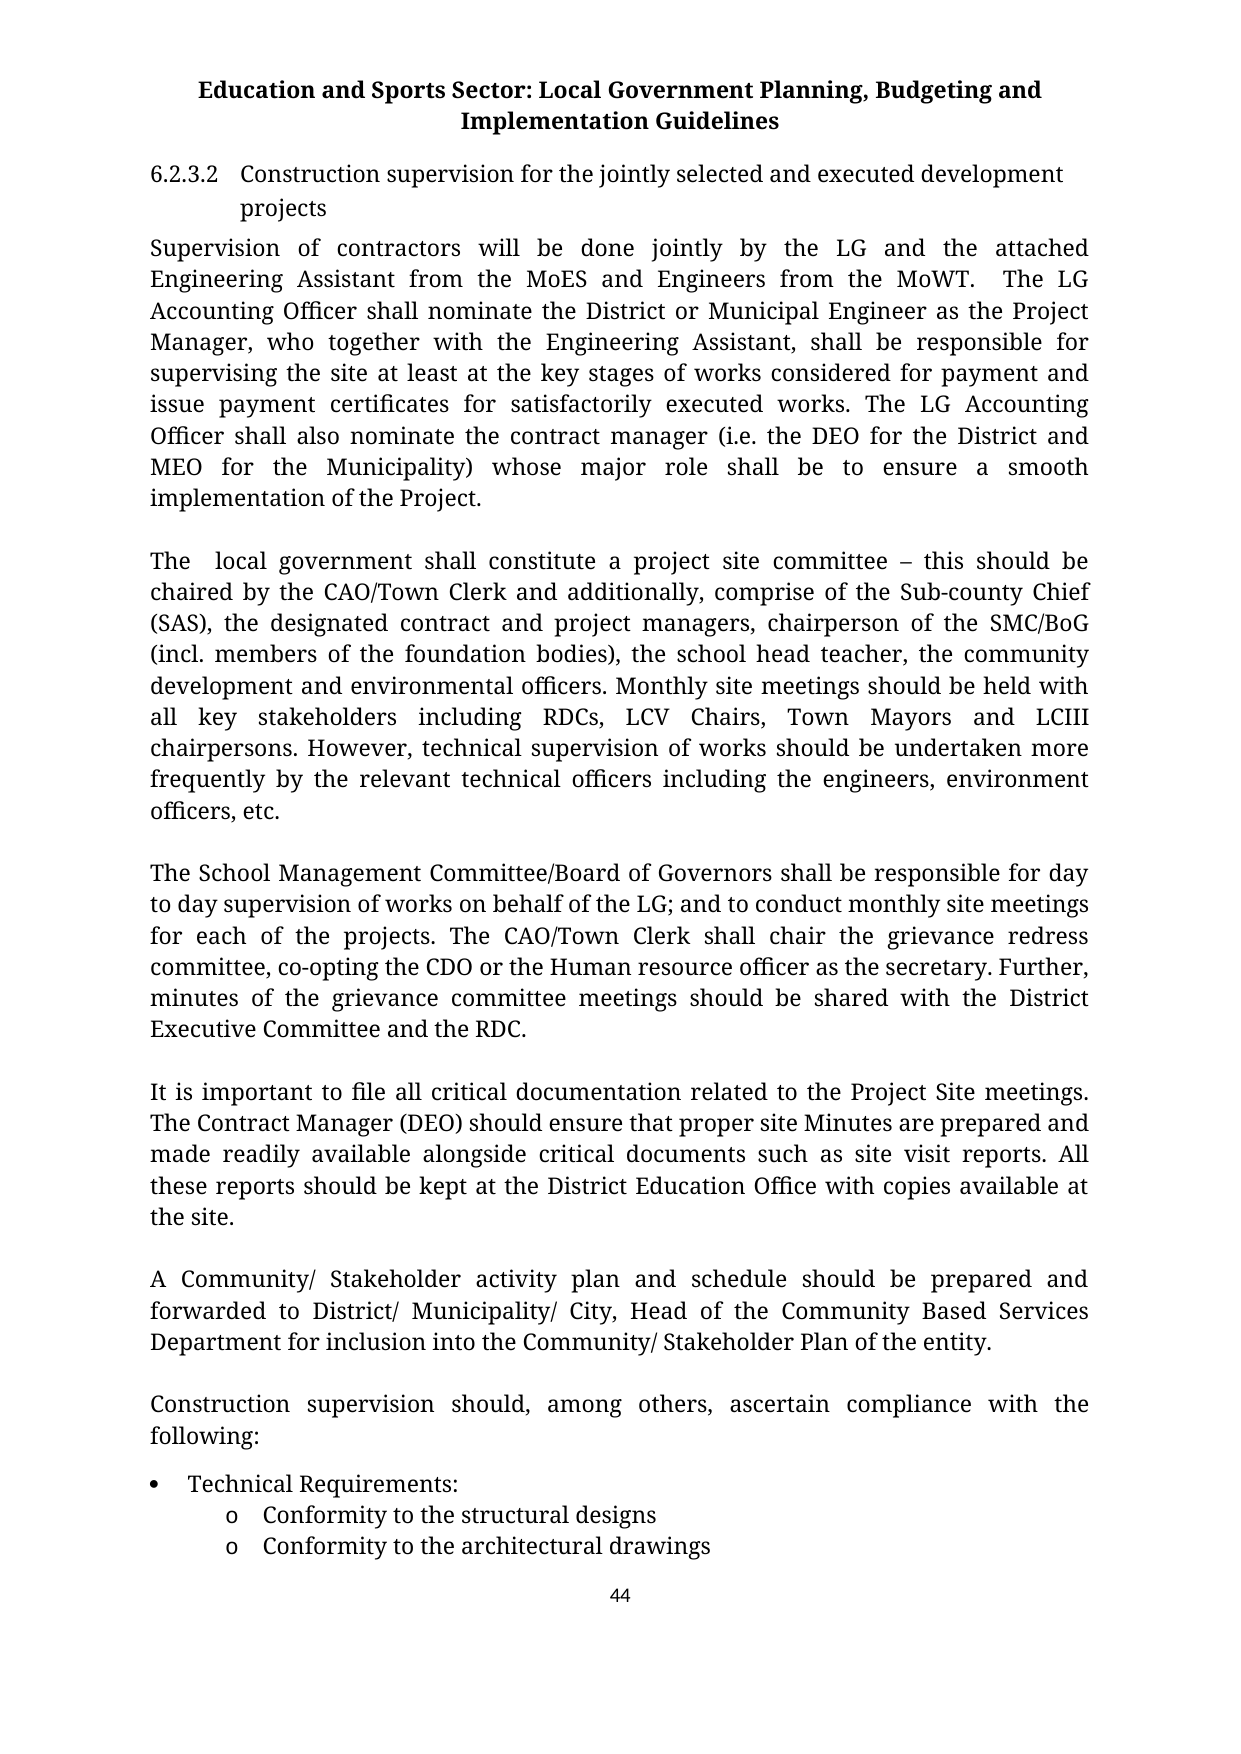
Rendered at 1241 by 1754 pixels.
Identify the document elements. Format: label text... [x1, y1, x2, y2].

text Supervision of contractors will be done jointly by the LG and the attached Engineering Assistant from the MoES and Engineers from the MoWT. The LG Accounting Officer shall nominate the District or Municipal Engineer as the Project Manager, who together with the Engineering Assistant, shall be responsible for supervising the site at least at the key stages of works considered for payment and issue payment certificates for satisfactorily executed works. The LG Accounting Officer shall also nominate the contract manager (i.e. the DEO for the District and MEO for the Municipality) whose major role shall be to ensure a smooth implementation of the Project. [150, 232, 1090, 513]
list Conformity to the architectural drawings [225, 1530, 1090, 1561]
text It is important to file all critical documentation related to the Project Site meetings. The Contract Manager (DEO) should ensure that proper site Minutes are prepared and made readily available alongside critical documents such as site visit reports. All these reports should be kept at the District Education Office with copies available at the site. [150, 1076, 1090, 1232]
text A Community/ Stakeholder activity plan and schedule should be prepared and forwarded to District/ Municipality/ City, Head of the Community Based Services Department for inclusion into the Community/ Stakeholder Plan of the entity. [150, 1263, 1090, 1357]
text Construction supervision should, among others, ascertain compliance with the following: [150, 1388, 1090, 1451]
text The local government shall constitute a project site committee – this should be chaired by the CAO/Town Clerk and additionally, comprise of the Sub-county Chief (SAS), the designated contract and project managers, chairperson of the SMC/BoG (incl. members of the foundation bodies), the school head teacher, the community development and environmental officers. Monthly site meetings should be held with all key stakeholders including RDCs, LCV Chairs, Town Mayors and LCIII chairpersons. However, technical supervision of works should be undertaken more frequently by the relevant technical officers including the engineers, environment officers, etc. [150, 544, 1090, 826]
list Technical Requirements: [150, 1467, 1090, 1499]
text The School Management Committee/Board of Governors shall be responsible for day to day supervision of works on behalf of the LG; and to conduct monthly site meetings for each of the projects. The CAO/Town Clerk shall chair the grievance redress committee, co-opting the CDO or the Human resource officer as the secretary. Further, minutes of the grievance committee meetings should be shared with the District Executive Committee and the RDC. [150, 857, 1090, 1044]
subtitle Construction supervision for the jointly selected and executed development projects [150, 158, 1090, 223]
list Conformity to the structural designs [225, 1499, 1090, 1530]
